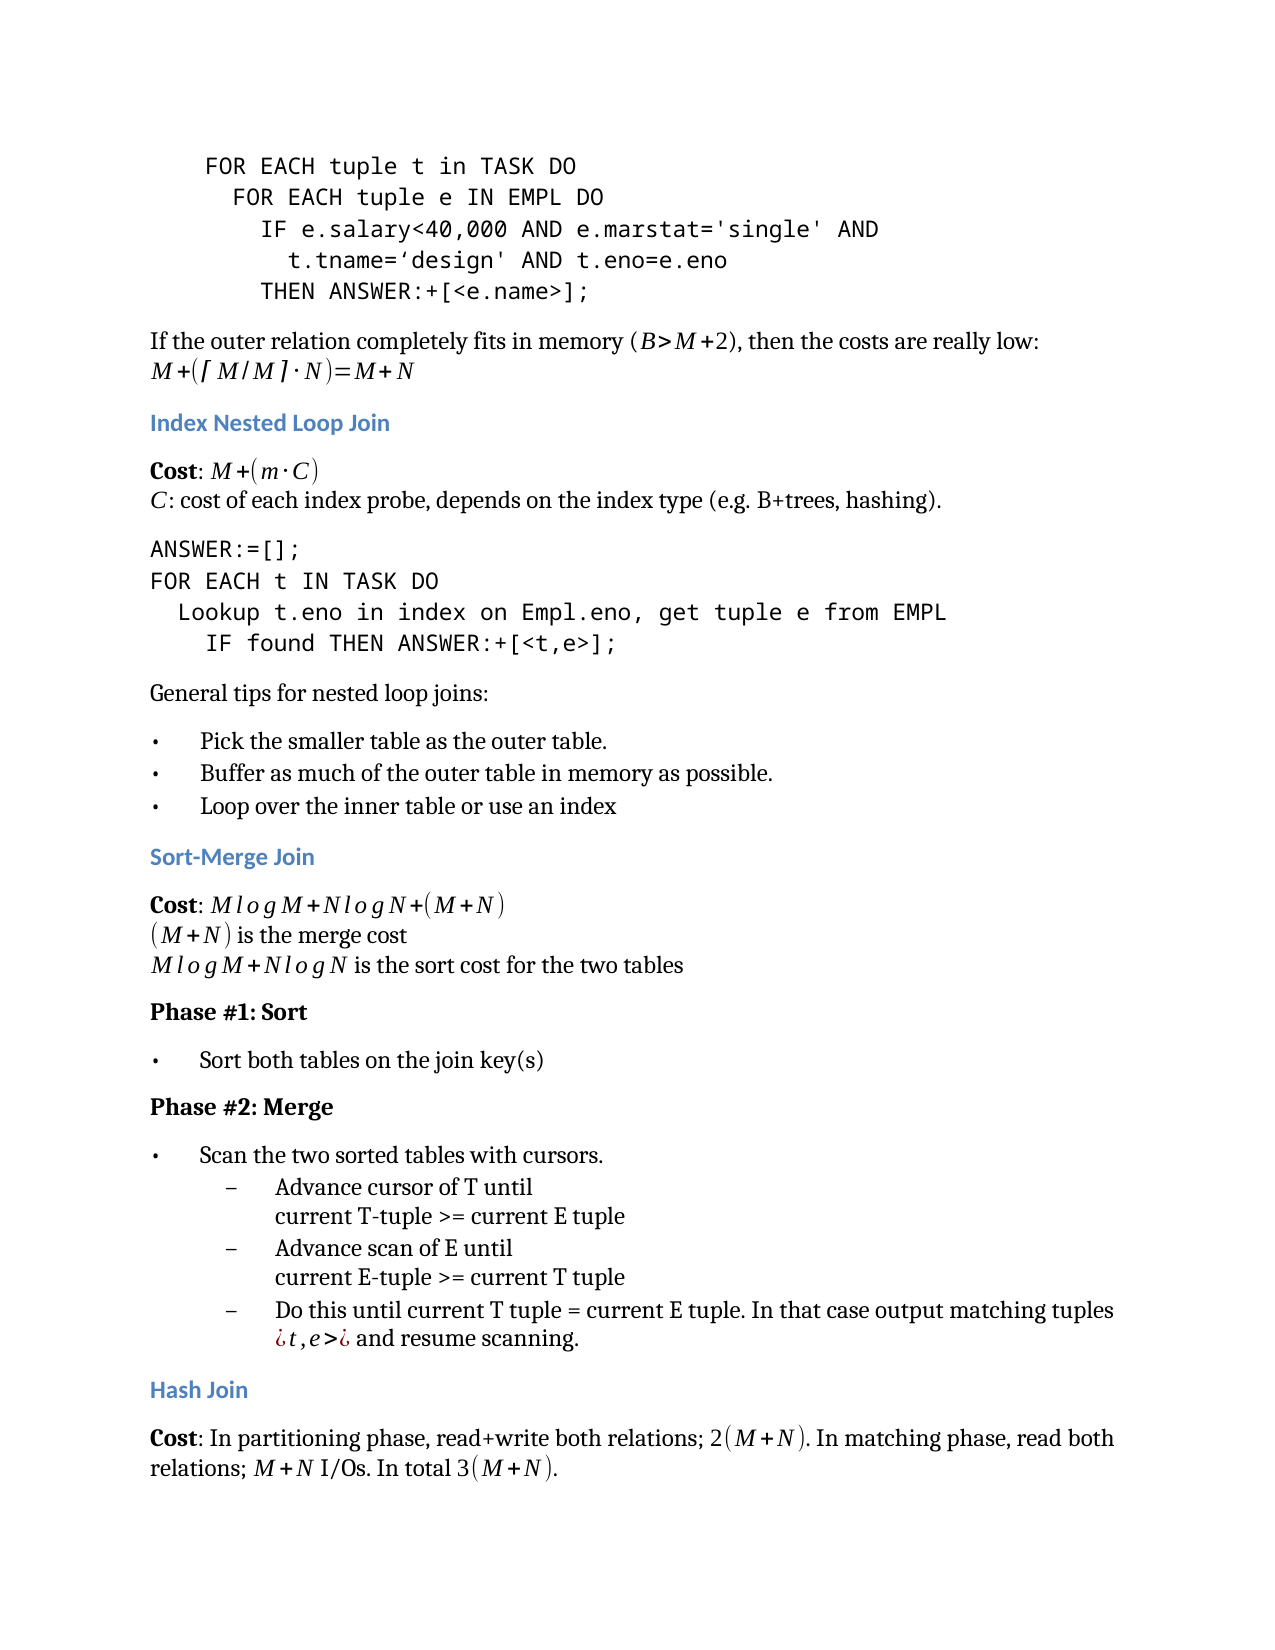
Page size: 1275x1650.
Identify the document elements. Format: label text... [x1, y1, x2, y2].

text Phase #2: Merge [150, 1093, 1125, 1122]
text Phase #1: Sort [150, 998, 1125, 1027]
list Buffer as much of the outer table in memory as possible. [150, 759, 1125, 788]
list Scan the two sorted tables with cursors. [150, 1141, 1125, 1169]
list Pick the smaller table as the outer table. [150, 727, 1125, 756]
list Do this until current T tuple = current E tuple. In that case output matching tuples and resume scanning. [225, 1296, 1125, 1353]
list Sort both tables on the join key(s) [150, 1046, 1125, 1074]
text ANSWER:=[]; FOR EACH t IN TASK DO Lookup t.eno in index on Empl.eno, get tuple e from EMPL IF found THEN ANSWER:+[<t,e>]; [150, 533, 1125, 658]
subtitle Sort-Merge Join [150, 841, 1125, 872]
list Loop over the inner table or use an index [150, 792, 1125, 821]
text If the outer relation completely fits in memory (), then the costs are really low: [150, 327, 1125, 386]
text Cost: is the merge cost is the sort cost for the two tables [150, 891, 1125, 979]
text Cost: : cost of each index probe, depends on the index type (e.g. B+trees, hashing). [150, 456, 1125, 515]
text Cost: In partitioning phase, read+write both relations; . In matching phase, read both relations; I/Os. In total . [150, 1423, 1125, 1483]
subtitle Hash Join [150, 1374, 1125, 1404]
list Advance cursor of T until current T-tuple >= current E tuple [225, 1173, 1125, 1231]
text General tips for nested loop joins: [150, 679, 1125, 708]
list Advance scan of E until current E-tuple >= current T tuple [225, 1234, 1125, 1292]
subtitle Index Nested Loop Join [150, 407, 1125, 437]
